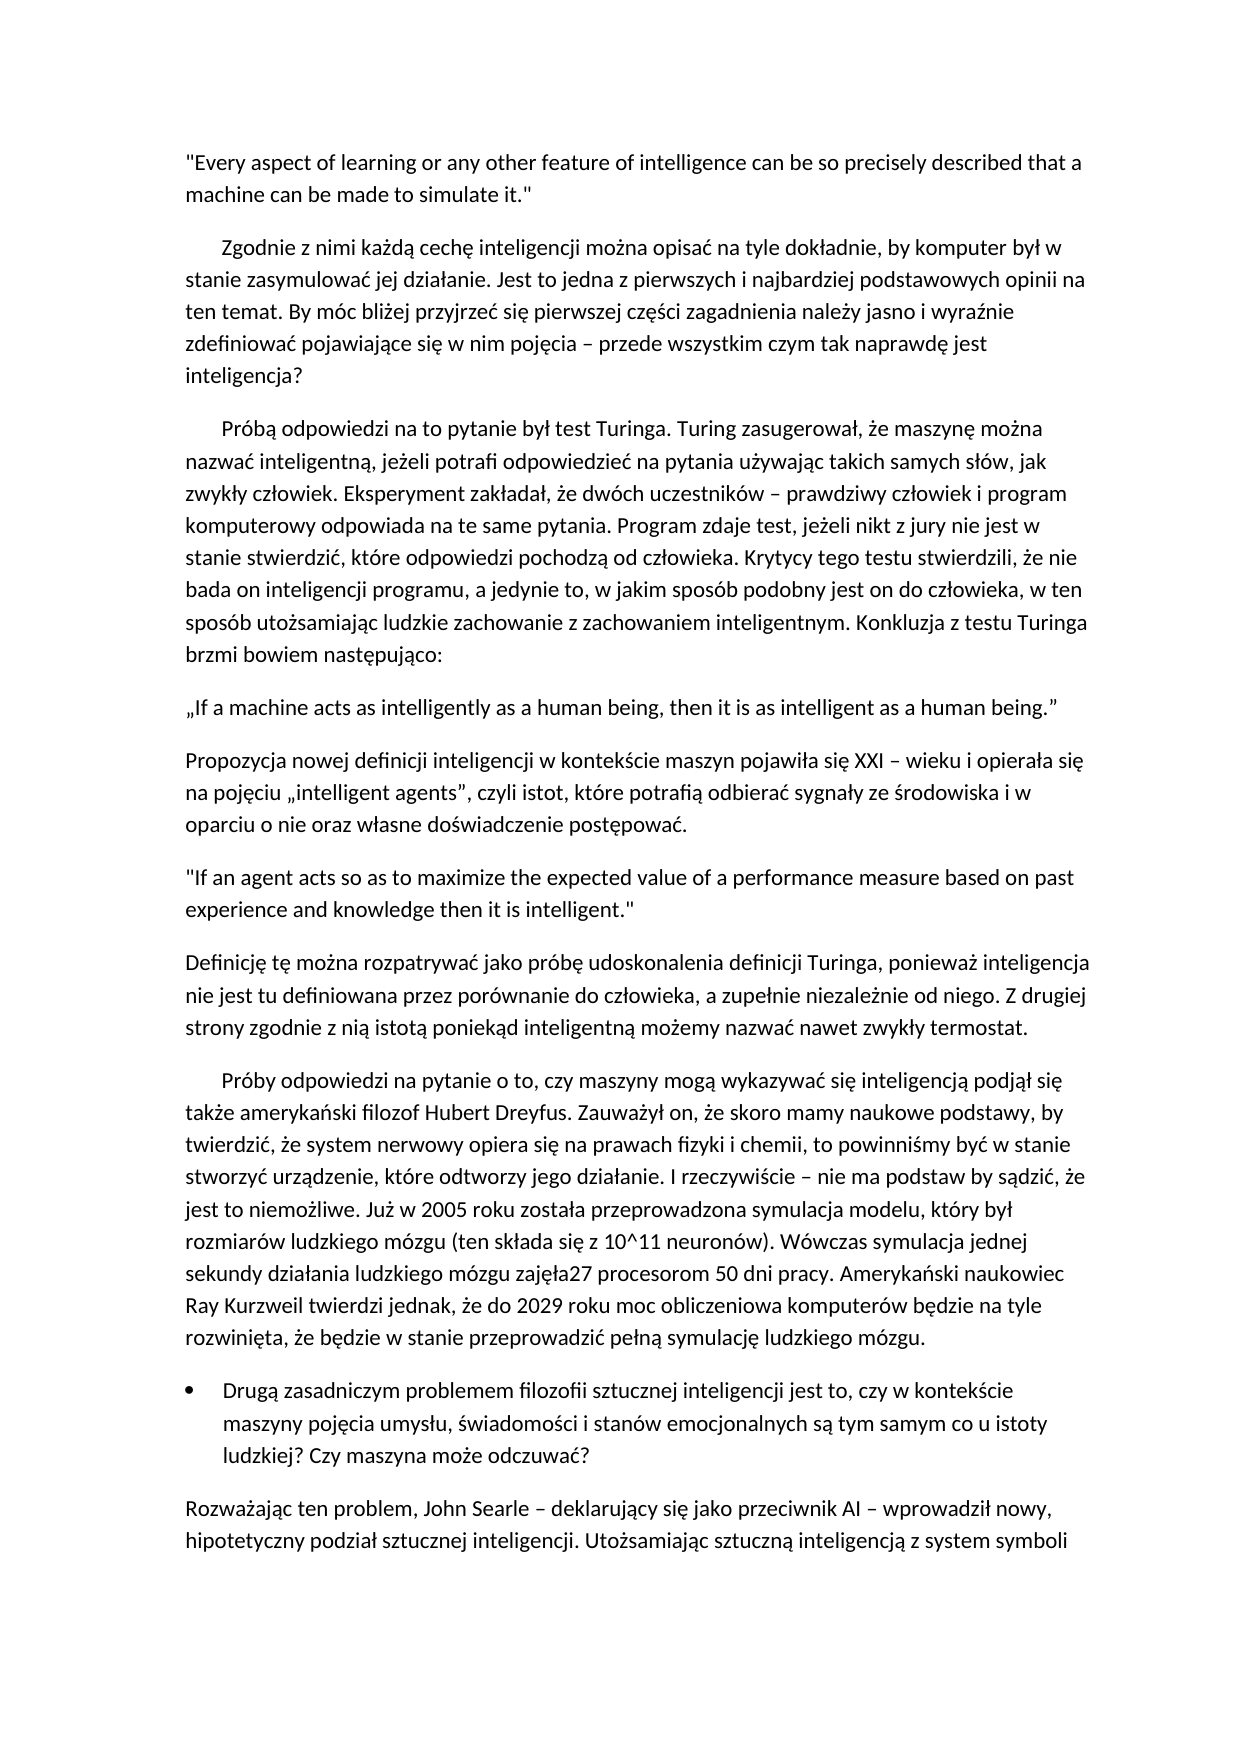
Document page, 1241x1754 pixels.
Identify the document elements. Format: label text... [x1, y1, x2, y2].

text Definicję tę można rozpatrywać jako próbę udoskonalenia definicji Turinga, ponieważ inteligencja nie jest tu definiowana przez porównanie do człowieka, a zupełnie niezależnie od niego. Z drugiej strony zgodnie z nią istotą poniekąd inteligentną możemy nazwać nawet zwykły termostat. [185, 948, 1093, 1041]
text Zgodnie z nimi każdą cechę inteligencji można opisać na tyle dokładnie, by komputer był w stanie zasymulować jej działanie. Jest to jedna z pierwszych i najbardziej podstawowych opinii na ten temat. By móc bliżej przyjrzeć się pierwszej części zagadnienia należy jasno i wyraźnie zdefiniować pojawiające się w nim pojęcia – przede wszystkim czym tak naprawdę jest inteligencja? [185, 233, 1093, 389]
text Próby odpowiedzi na pytanie o to, czy maszyny mogą wykazywać się inteligencją podjął się także amerykański filozof Hubert Dreyfus. Zauważył on, że skoro mamy naukowe podstawy, by twierdzić, że system nerwowy opiera się na prawach fizyki i chemii, to powinniśmy być w stanie stworzyć urządzenie, które odtworzy jego działanie. I rzeczywiście – nie ma podstaw by sądzić, że jest to niemożliwe. Już w 2005 roku została przeprowadzona symulacja modelu, który był rozmiarów ludzkiego mózgu (ten składa się z 10^11 neuronów). Wówczas symulacja jednej sekundy działania ludzkiego mózgu zajęła27 procesorom 50 dni pracy. Amerykański naukowiec Ray Kurzweil twierdzi jednak, że do 2029 roku moc obliczeniowa komputerów będzie na tyle rozwinięta, że będzie w stanie przeprowadzić pełną symulację ludzkiego mózgu. [185, 1066, 1093, 1351]
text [185, 1494, 1093, 1554]
list Drugą zasadniczym problemem filozofii sztucznej inteligencji jest to, czy w kontekście maszyny pojęcia umysłu, świadomości i stanów emocjonalnych są tym samym co u istoty ludzkiej? Czy maszyna może odczuwać? [185, 1376, 1093, 1469]
text "Every aspect of learning or any other feature of intelligence can be so precisely described that a machine can be made to simulate it." [185, 148, 1093, 208]
text Propozycja nowej definicji inteligencji w kontekście maszyn pojawiła się XXI – wieku i opierała się na pojęciu „intelligent agents”, czyli istot, które potrafią odbierać sygnały ze środowiska i w oparciu o nie oraz własne doświadczenie postępować. [185, 746, 1093, 838]
text "If an agent acts so as to maximize the expected value of a performance measure based on past experience and knowledge then it is intelligent." [185, 863, 1093, 923]
text „If a machine acts as intelligently as a human being, then it is as intelligent as a human being.” [185, 693, 1093, 721]
text Próbą odpowiedzi na to pytanie był test Turinga. Turing zasugerował, że maszynę można nazwać inteligentną, jeżeli potrafi odpowiedzieć na pytania używając takich samych słów, jak zwykły człowiek. Eksperyment zakładał, że dwóch uczestników – prawdziwy człowiek i program komputerowy odpowiada na te same pytania. Program zdaje test, jeżeli nikt z jury nie jest w stanie stwierdzić, które odpowiedzi pochodzą od człowieka. Krytycy tego testu stwierdzili, że nie bada on inteligencji programu, a jedynie to, w jakim sposób podobny jest on do człowieka, w ten sposób utożsamiając ludzkie zachowanie z zachowaniem inteligentnym. Konkluzja z testu Turinga brzmi bowiem następująco: [185, 414, 1093, 668]
